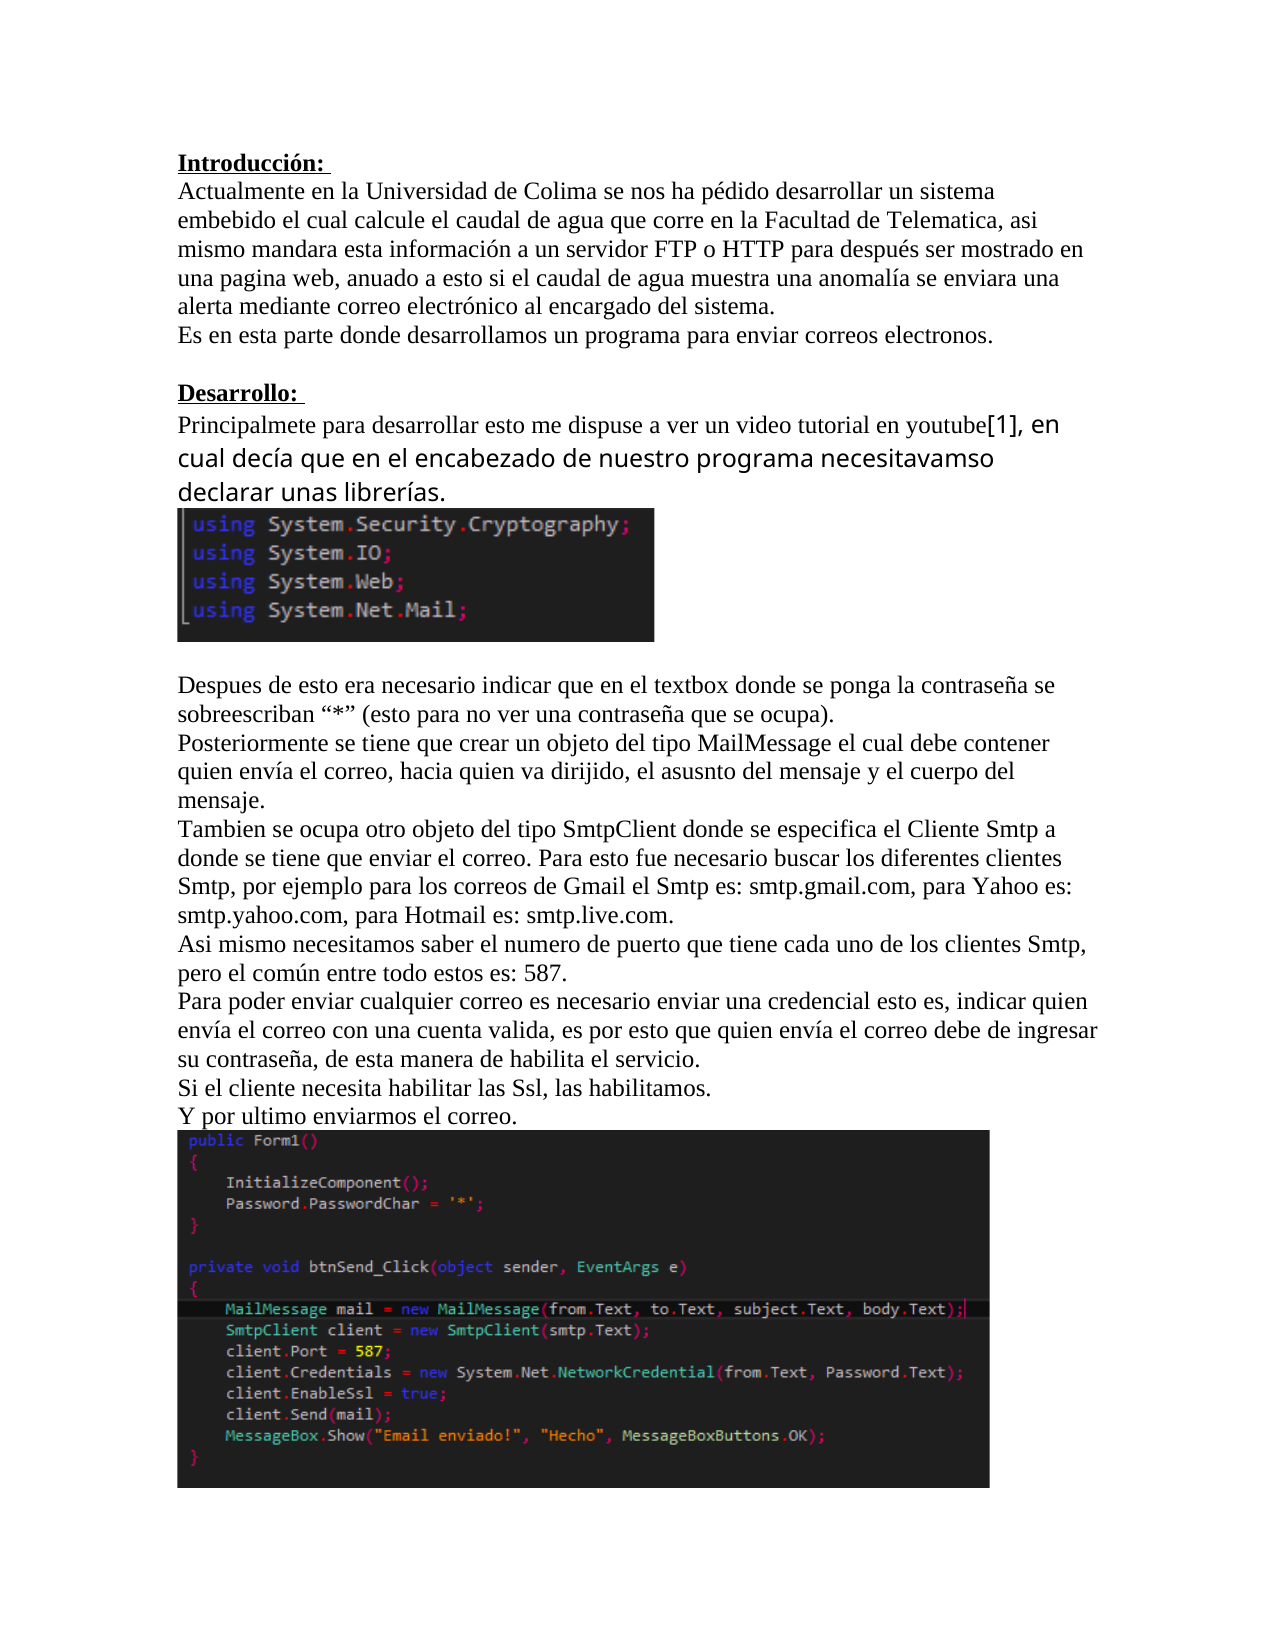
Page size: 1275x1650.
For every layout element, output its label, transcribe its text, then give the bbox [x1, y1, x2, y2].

text Es en esta parte donde desarrollamos un programa para enviar correos electronos. [177, 320, 1098, 349]
text Y por ultimo enviarmos el correo. [177, 1101, 1098, 1130]
text Si el cliente necesita habilitar las Ssl, las habilitamos. [177, 1073, 1098, 1101]
picture [177, 1130, 990, 1488]
text Tambien se ocupa otro objeto del tipo SmtpClient donde se especifica el Cliente Smtp a donde se tiene que enviar el correo. Para esto fue necesario buscar los diferentes clientes Smtp, por ejemplo para los correos de Gmail el Smtp es: smtp.gmail.com, para Yahoo es: smtp.yahoo.com, para Hotmail es: smtp.live.com. [177, 814, 1098, 929]
text Asi mismo necesitamos saber el numero de puerto que tiene cada uno de los clientes Smtp, pero el común entre todo estos es: 587. [177, 929, 1098, 986]
text Actualmente en la Universidad de Colima se nos ha pédido desarrollar un sistema embebido el cual calcule el caudal de agua que corre en la Facultad de Telematica, asi mismo mandara esta información a un servidor FTP o HTTP para después ser mostrado en una pagina web, anuado a esto si el caudal de agua muestra una anomalía se enviara una alerta mediante correo electrónico al encargado del sistema. [177, 176, 1098, 320]
text Despues de esto era necesario indicar que en el textbox donde se ponga la contraseña se sobreescriban “*” (esto para no ver una contraseña que se ocupa). [177, 670, 1098, 728]
text Posteriormente se tiene que crear un objeto del tipo MailMessage el cual debe contener quien envía el correo, hacia quien va dirijido, el asusnto del mensaje y el cuerpo del mensaje. [177, 728, 1098, 814]
text Principalmete para desarrollar esto me dispuse a ver un video tutorial en youtube[1], en cual decía que en el encabezado de nuestro programa necesitavamso declarar unas librerías. [177, 406, 1098, 508]
text Introducción: [177, 148, 1098, 176]
picture [177, 508, 655, 642]
text Para poder enviar cualquier correo es necesario enviar una credencial esto es, indicar quien envía el correo con una cuenta valida, es por esto que quien envía el correo debe de ingresar su contraseña, de esta manera de habilita el servicio. [177, 986, 1098, 1073]
text Desarrollo: [177, 378, 1098, 406]
